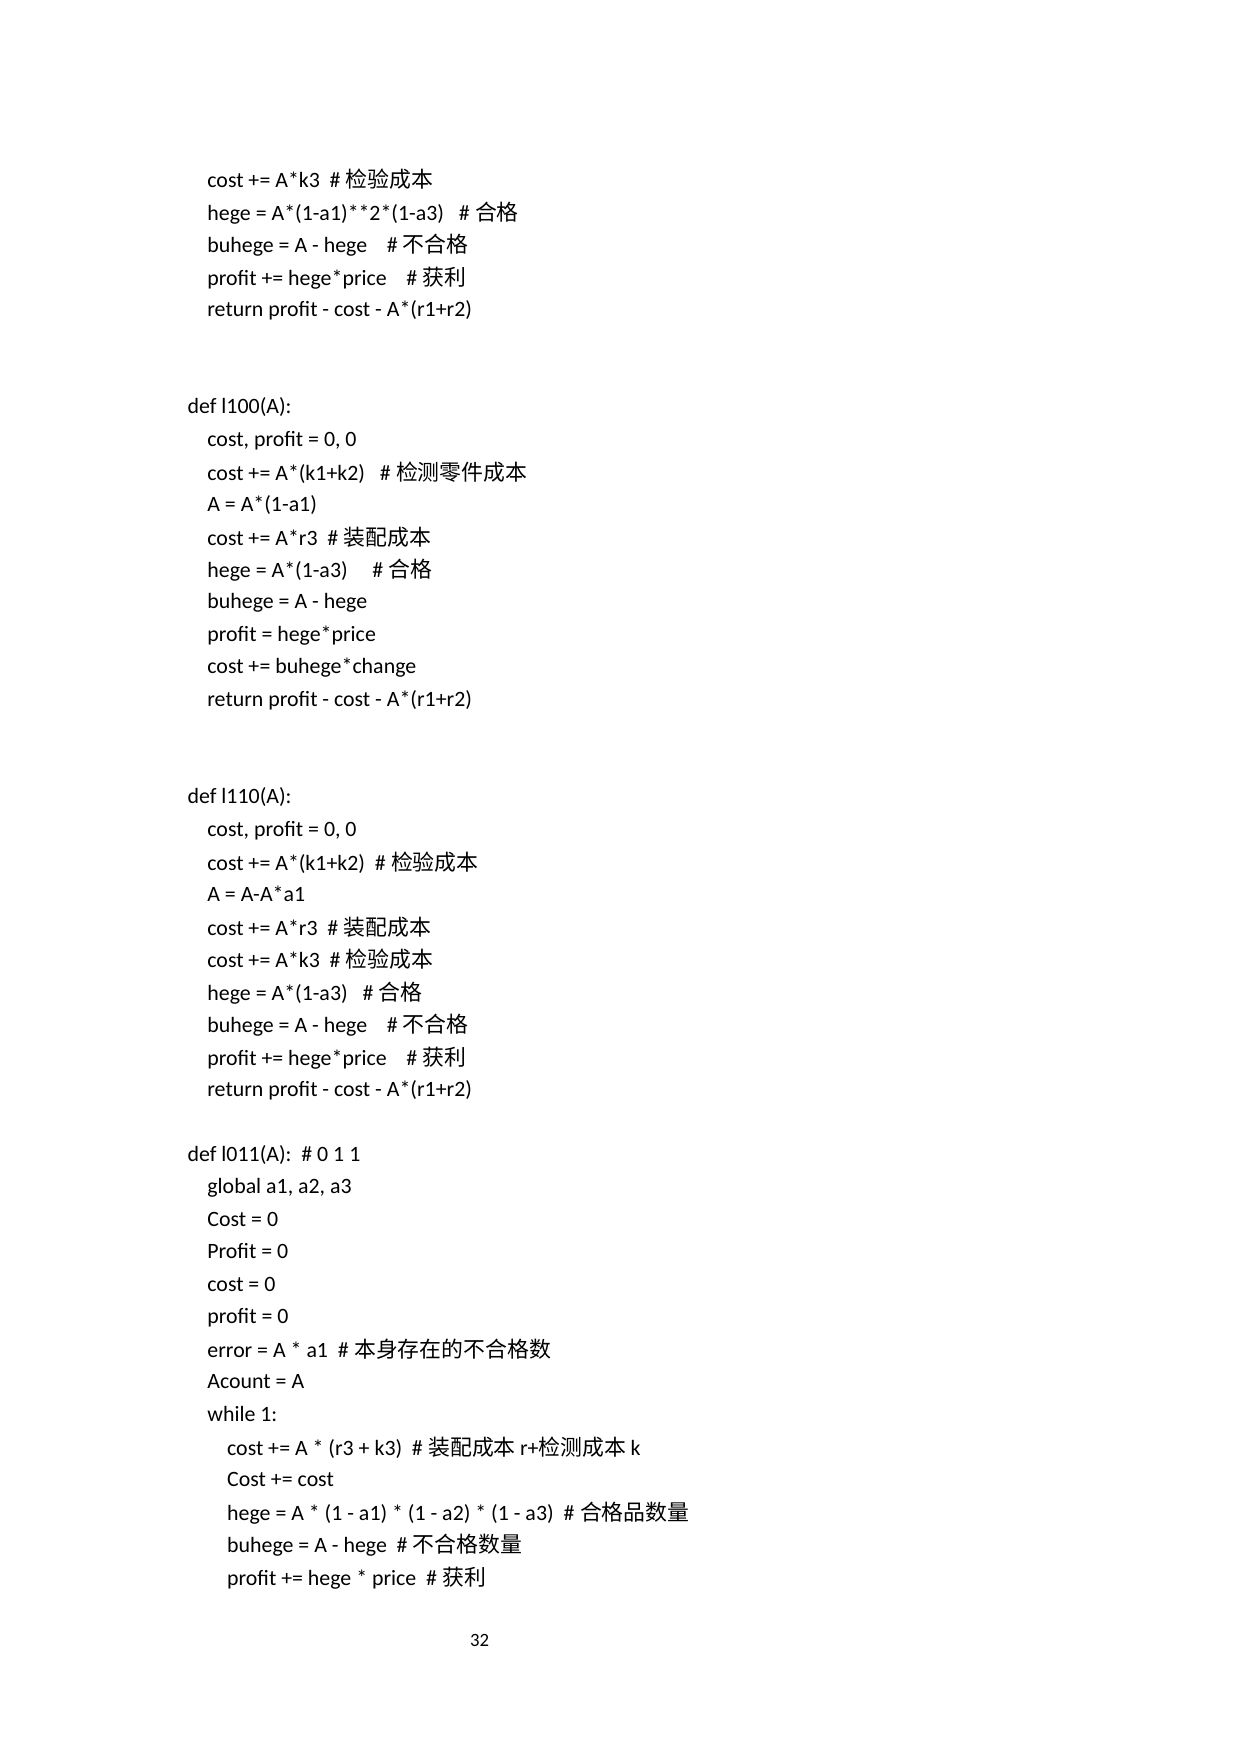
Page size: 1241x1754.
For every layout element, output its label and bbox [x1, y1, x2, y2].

text [187, 162, 1053, 1592]
